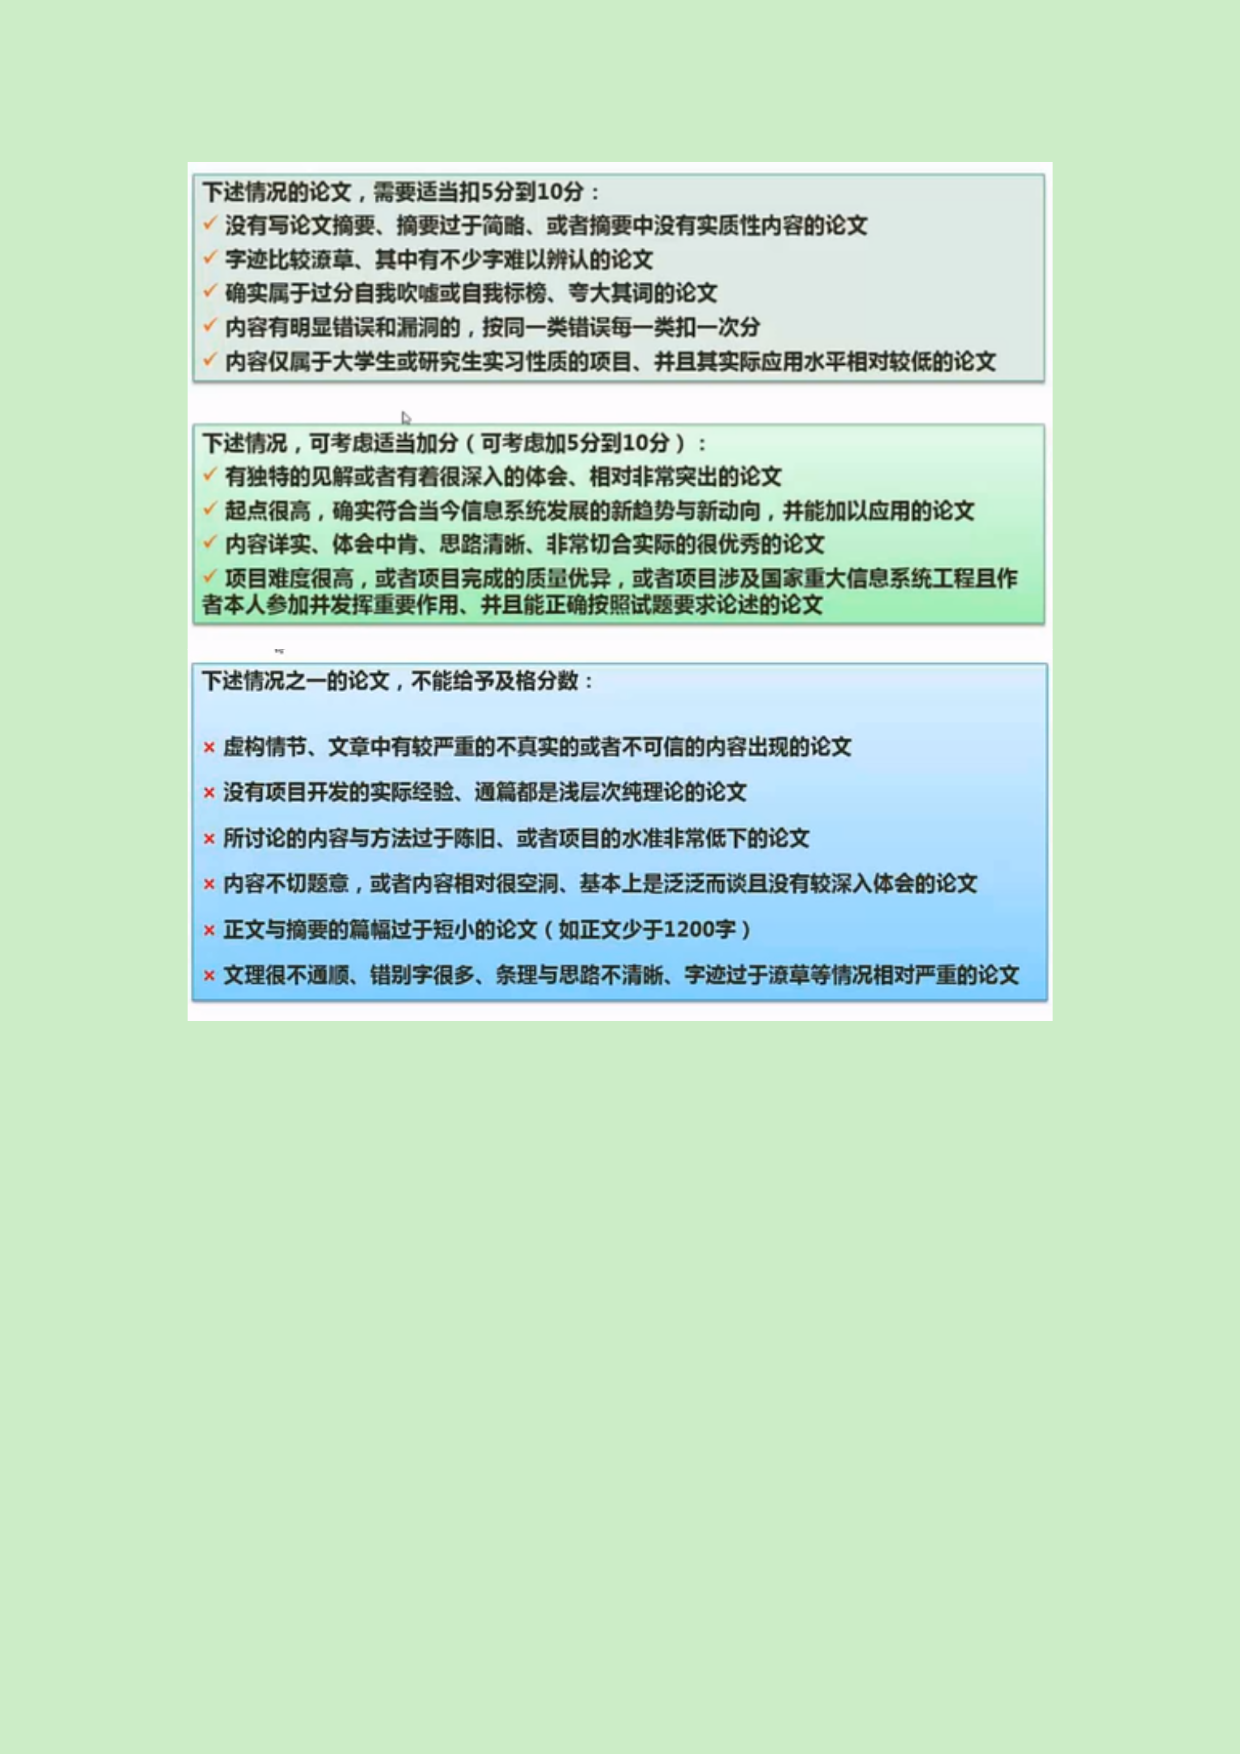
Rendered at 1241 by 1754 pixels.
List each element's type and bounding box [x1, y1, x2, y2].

picture [187, 162, 1053, 1021]
